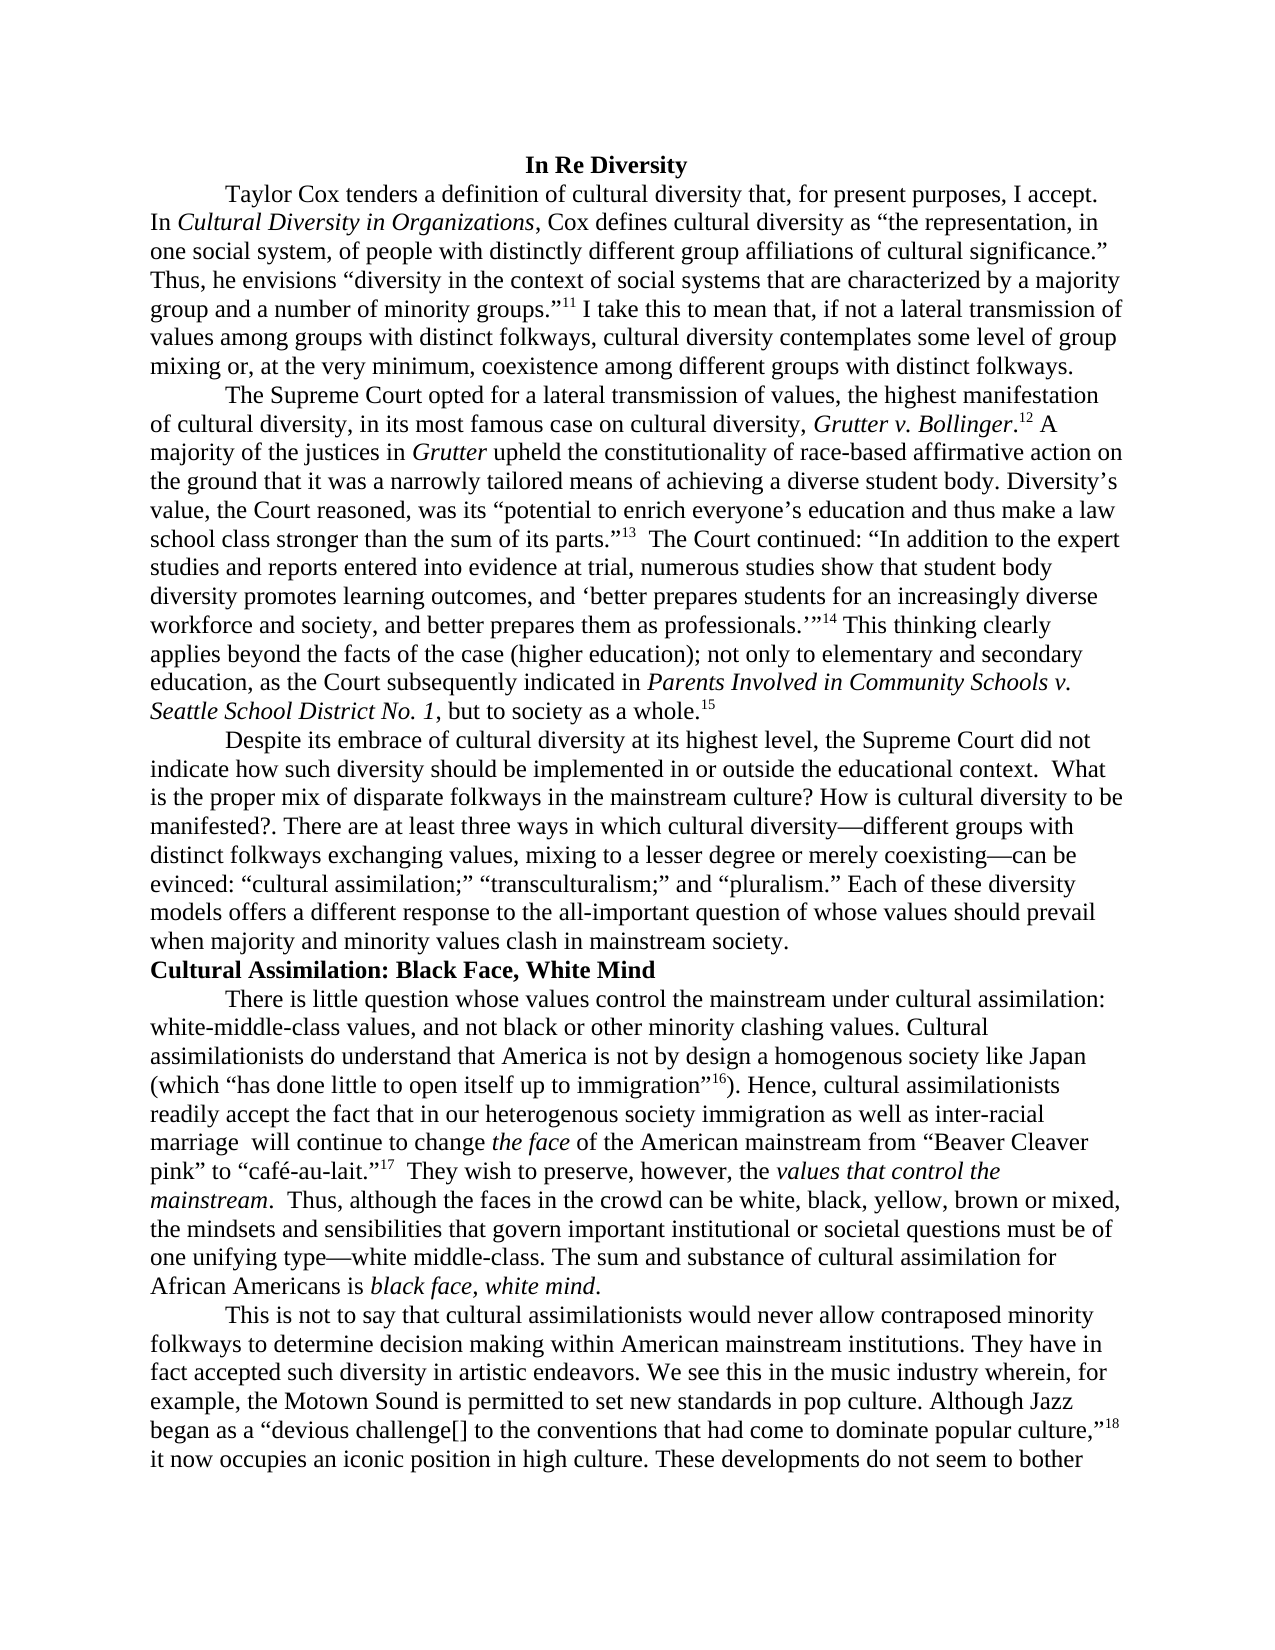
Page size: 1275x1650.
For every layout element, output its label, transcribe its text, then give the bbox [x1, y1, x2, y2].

text The Supreme Court opted for a lateral transmission of values, the highest manifestation of cultural diversity, in its most famous case on cultural diversity, Grutter v. Bollinger.12 A majority of the justices in Grutter upheld the constitutionality of race-based affirmative action on the ground that it was a narrowly tailored means of achieving a diverse student body. Diversity’s value, the Court reasoned, was its “potential to enrich everyone’s education and thus make a law school class stronger than the sum of its parts.”13 The Court continued: “In addition to the expert studies and reports entered into evidence at trial, numerous studies show that student body diversity promotes learning outcomes, and ‘better prepares students for an increasingly diverse workforce and society, and better prepares them as professionals.’”14 This thinking clearly applies beyond the facts of the case (higher education); not only to elementary and secondary education, as the Court subsequently indicated in Parents Involved in Community Schools v. Seattle School District No. 1, but to society as a whole.15 [150, 380, 1125, 725]
text Despite its embrace of cultural diversity at its highest level, the Supreme Court did not indicate how such diversity should be implemented in or outside the educational context. What is the proper mix of disparate folkways in the mainstream culture? How is cultural diversity to be manifested?. There are at least three ways in which cultural diversity—different groups with distinct folkways exchanging values, mixing to a lesser degree or merely coexisting—can be evinced: “cultural assimilation;” “transculturalism;” and “pluralism.” Each of these diversity models offers a different response to the all-important question of whose values should prevail when majority and minority values clash in mainstream society. [150, 725, 1125, 955]
text Taylor Cox tenders a definition of cultural diversity that, for present purposes, I accept. In Cultural Diversity in Organizations, Cox defines cultural diversity as “the representation, in one social system, of people with distinctly different group affiliations of cultural significance.” Thus, he envisions “diversity in the context of social systems that are characterized by a majority group and a number of minority groups.”11 I take this to mean that, if not a lateral transmission of values among groups with distinct folkways, cultural diversity contemplates some level of group mixing or, at the very minimum, coexistence among different groups with distinct folkways. [150, 179, 1125, 380]
text Cultural Assimilation: Black Face, White Mind [150, 955, 1125, 984]
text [150, 1300, 1125, 1472]
text There is little question whose values control the mainstream under cultural assimilation: white-middle-class values, and not black or other minority clashing values. Cultural assimilationists do understand that America is not by design a homogenous society like Japan (which “has done little to open itself up to immigration”16). Hence, cultural assimilationists readily accept the fact that in our heterogenous society immigration as well as inter-racial marriage will continue to change the face of the American mainstream from “Beaver Cleaver pink” to “café-au-lait.”17 They wish to preserve, however, the values that control the mainstream. Thus, although the faces in the crowd can be white, black, yellow, brown or mixed, the mindsets and sensibilities that govern important institutional or societal questions must be of one unifying type—white middle-class. The sum and substance of cultural assimilation for African Americans is black face, white mind. [150, 984, 1125, 1300]
text In Re Diversity [150, 150, 1125, 179]
